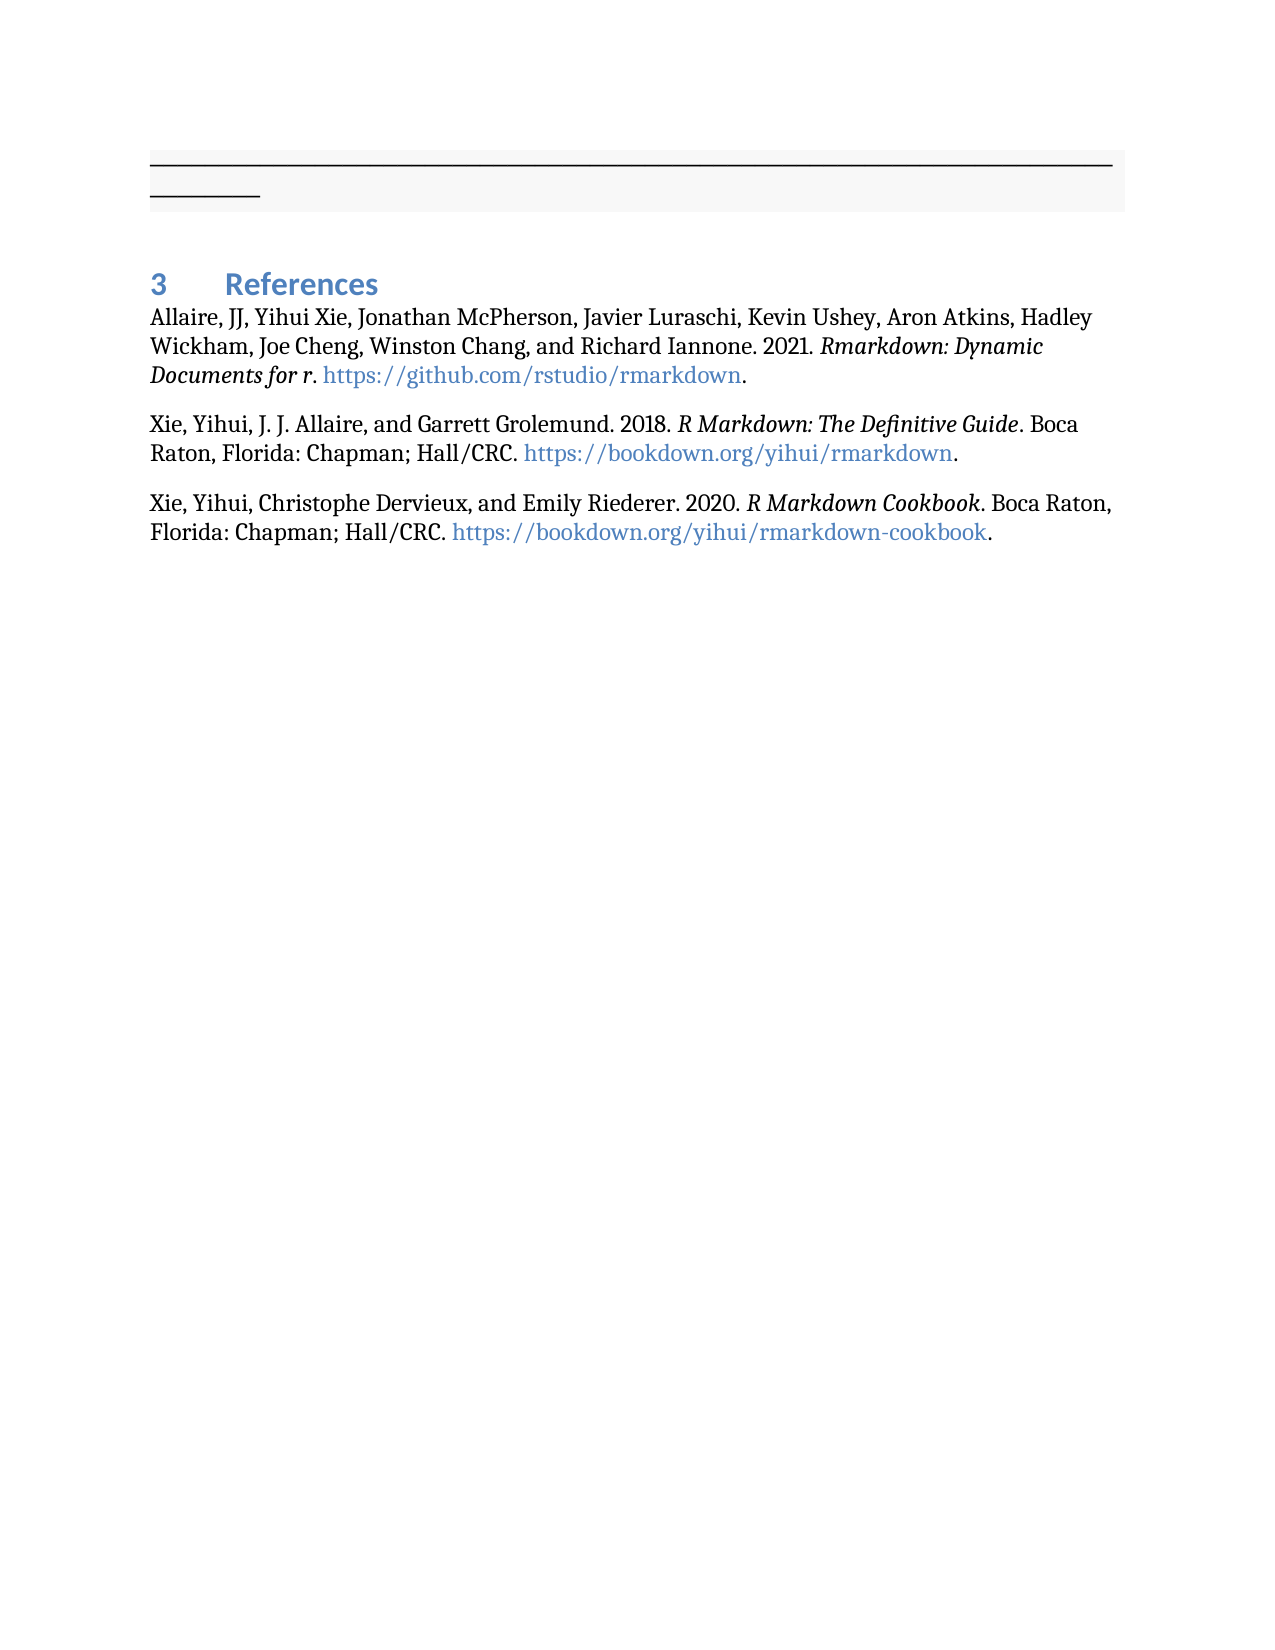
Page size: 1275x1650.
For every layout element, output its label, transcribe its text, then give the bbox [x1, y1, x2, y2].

subtitle 3 References [150, 262, 1125, 303]
text Xie, Yihui, J. J. Allaire, and Garrett Grolemund. 2018. R Markdown: The Definitive Guide. Boca Raton, Florida: Chapman; Hall/CRC. https://bookdown.org/yihui/rmarkdown. [150, 410, 1125, 468]
text Xie, Yihui, Christophe Dervieux, and Emily Riederer. 2020. R Markdown Cookbook. Boca Raton, Florida: Chapman; Hall/CRC. https://bookdown.org/yihui/rmarkdown-cookbook. [150, 489, 1125, 546]
text Allaire, JJ, Yihui Xie, Jonathan McPherson, Javier Luraschi, Kevin Ushey, Aron Atkins, Hadley Wickham, Joe Cheng, Winston Chang, and Richard Iannone. 2021. Rmarkdown: Dynamic Documents for r. https://github.com/rstudio/rmarkdown. [150, 303, 1125, 389]
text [150, 150, 1125, 212]
